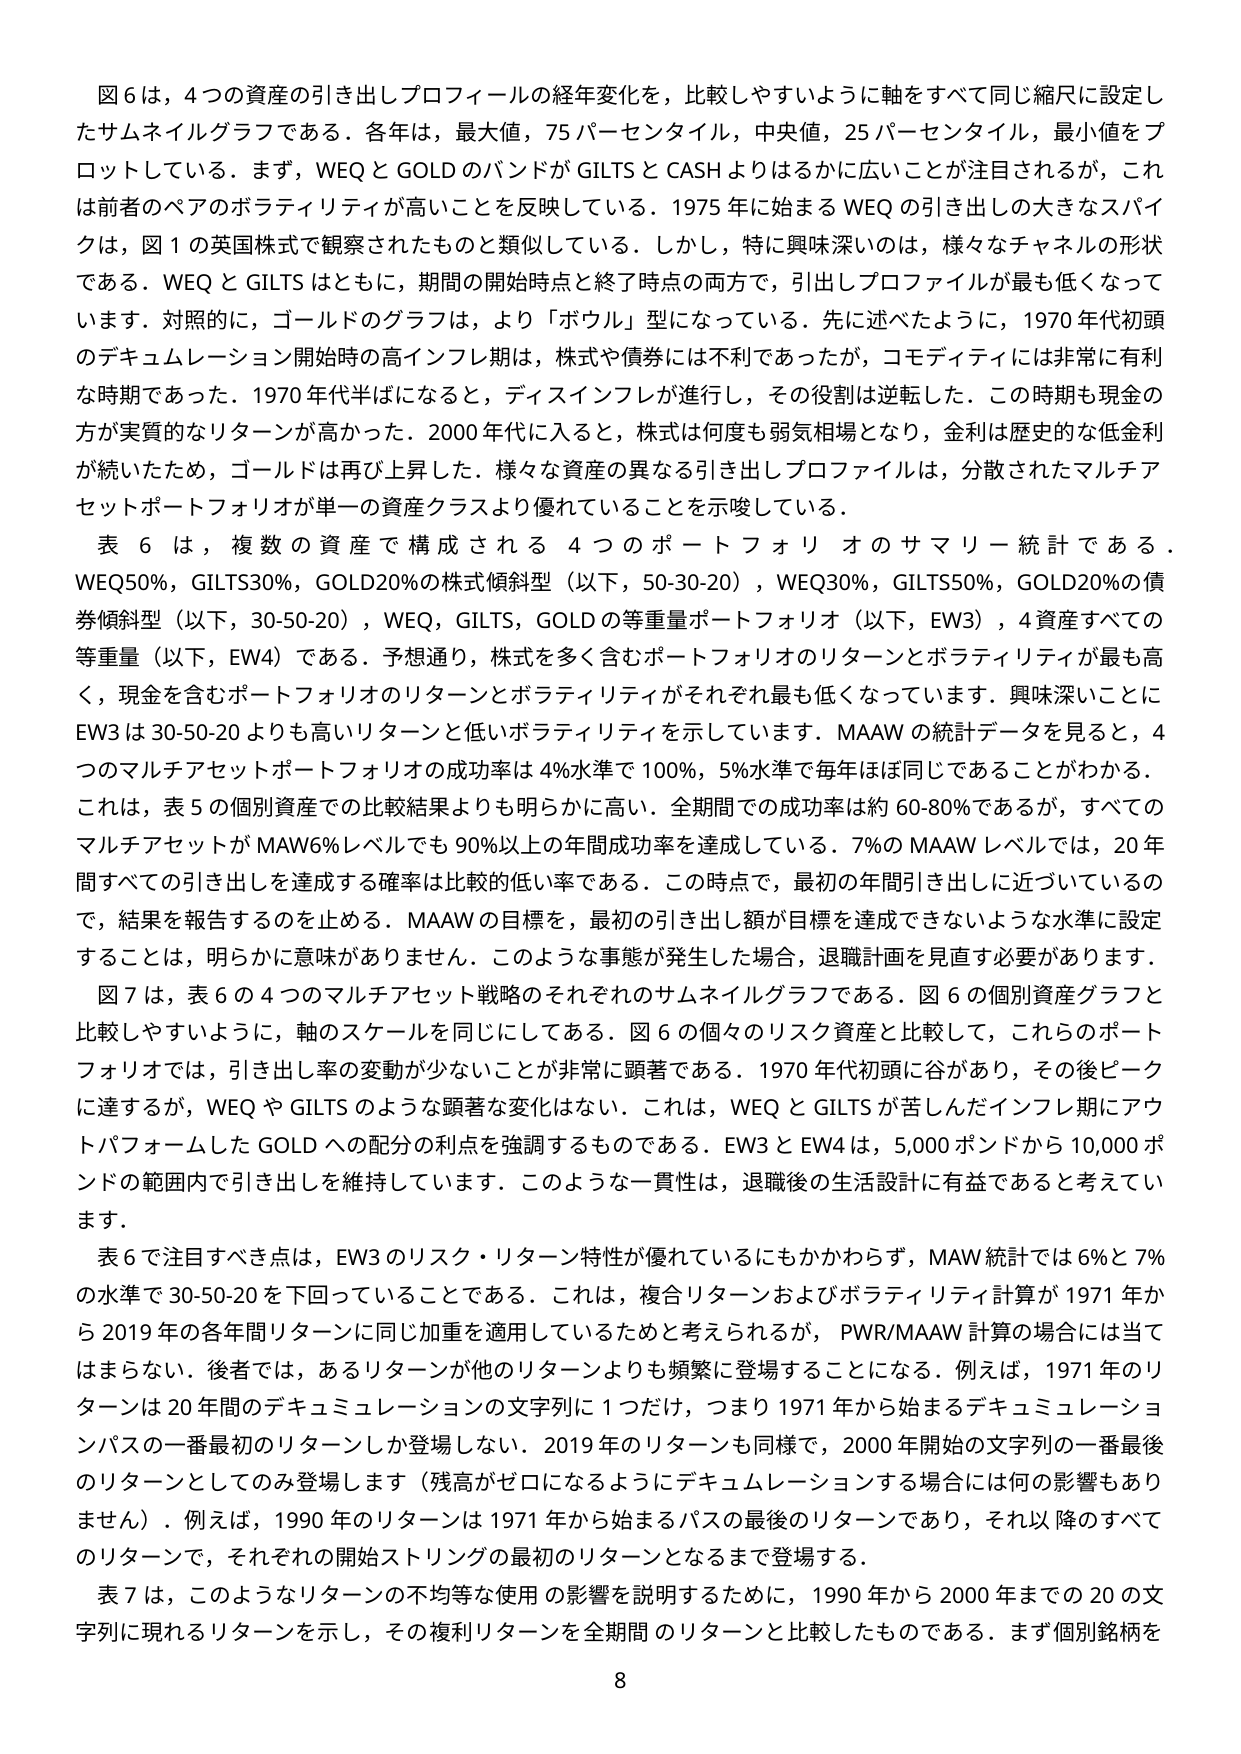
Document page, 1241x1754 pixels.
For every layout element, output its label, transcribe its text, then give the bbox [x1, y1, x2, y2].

text 表 6 は，複数の資産で構成される 4つのポートフォリ オのサマリー統計である．WEQ50%，GILTS30%，GOLD20%の株式傾斜型（以下，50-30-20），WEQ30%，GILTS50%，GOLD20%の債券傾斜型（以下，30-50-20），WEQ，GILTS，GOLDの等重量ポートフォリオ（以下，EW3），4資産すべての等重量（以下，EW4）である．予想通り，株式を多く含むポートフォリオのリターンとボラティリティが最も高く，現金を含むポートフォリオのリターンとボラティリティがそれぞれ最も低くなっています．興味深いことに，EW3は30-50-20よりも高いリターンと低いボラティリティを示しています．MAAW の統計データを見ると，4つのマルチアセットポートフォリオの成功率は 4%水準で 100%，5%水準で毎年ほぼ同じであることがわかる．これは，表 5 の個別資産での比較結果よりも明らかに高い．全期間での成功率は約60-80%であるが，すべてのマルチアセットがMAW6%レベルでも90%以上の年間成功率を達成している．7%のMAAWレベルでは，20年間すべての引き出しを達成する確率は比較的低い率である．この時点で，最初の年間引き出しに近づいているので，結果を報告するのを止める．MAAWの目標を，最初の引き出し額が目標を達成できないような水準に設定することは，明らかに意味がありません．このような事態が発生した場合，退職計画を見直す必要があります． [75, 525, 1165, 975]
text 図6は，4つの資産の引き出しプロフィールの経年変化を，比較しやすいように軸をすべて同じ縮尺に設定したサムネイルグラフである．各年は，最大値，75パーセンタイル，中央値，25パーセンタイル，最小値をプロットしている．まず，WEQとGOLDのバンドがGILTSとCASHよりはるかに広いことが注目されるが，これは前者のペアのボラティリティが高いことを反映している．1975 年に始まる WEQ の引き出しの大きなスパイクは，図 1 の英国株式で観察されたものと類似している．しかし，特に興味深いのは，様々なチャネルの形状である．WEQ と GILTS はともに，期間の開始時点と終了時点の両方で，引出しプロファイルが最も低くなっています．対照的に，ゴールドのグラフは，より「ボウル」型になっている．先に述べたように，1970年代初頭のデキュムレーション開始時の高インフレ期は，株式や債券には不利であったが，コモディティには非常に有利な時期であった．1970年代半ばになると，ディスインフレが進行し，その役割は逆転した．この時期も現金の方が実質的なリターンが高かった．2000年代に入ると，株式は何度も弱気相場となり，金利は歴史的な低金利が続いたため，ゴールドは再び上昇した．様々な資産の異なる引き出しプロファイルは，分散されたマルチアセットポートフォリオが単一の資産クラスより優れていることを示唆している． [75, 75, 1165, 525]
text 図 7 は，表 6 の 4 つのマルチアセット戦略のそれぞれのサムネイルグラフである．図 6 の個別資産グラフと比較しやすいように，軸のスケールを同じにしてある．図 6 の個々のリスク資産と比較して，これらのポートフォリオでは，引き出し率の変動が少ないことが非常に顕著である．1970 年代初頭に谷があり，その後ピークに達するが，WEQ や GILTS のような顕著な変化はない．これは，WEQ と GILTS が苦しんだインフレ期にアウトパフォームした GOLD への配分の利点を強調するものである．EW3とEW4は，5,000ポンドから10,000ポンドの範囲内で引き出しを維持しています．このような一貫性は，退職後の生活設計に有益であると考えています． [75, 975, 1165, 1237]
text 表6で注目すべき点は，EW3のリスク・リターン特性が優れているにもかかわらず，MAW統計では6%と7%の水準で30-50-20を下回っていることである．これは，複合リターンおよびボラティリティ計算が 1971 年から 2019 年の各年間リターンに同じ加重を適用しているためと考えられるが， PWR/MAAW 計算の場合には当てはまらない．後者では，あるリターンが他のリターンよりも頻繁に登場することになる．例えば，1971年のリターンは20年間のデキュミュレーションの文字列に1つだけ，つまり1971年から始まるデキュミュレーションパスの一番最初のリターンしか登場しない．2019年のリターンも同様で，2000年開始の文字列の一番最後のリターンとしてのみ登場します（残高がゼロになるようにデキュムレーションする場合には何の影響もありません）．例えば，1990 年のリターンは 1971 年から始まるパスの最後のリターンであり，それ以 降のすべてのリターンで，それぞれの開始ストリングの最初のリターンとなるまで登場する． [75, 1237, 1165, 1575]
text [75, 1575, 1165, 1650]
